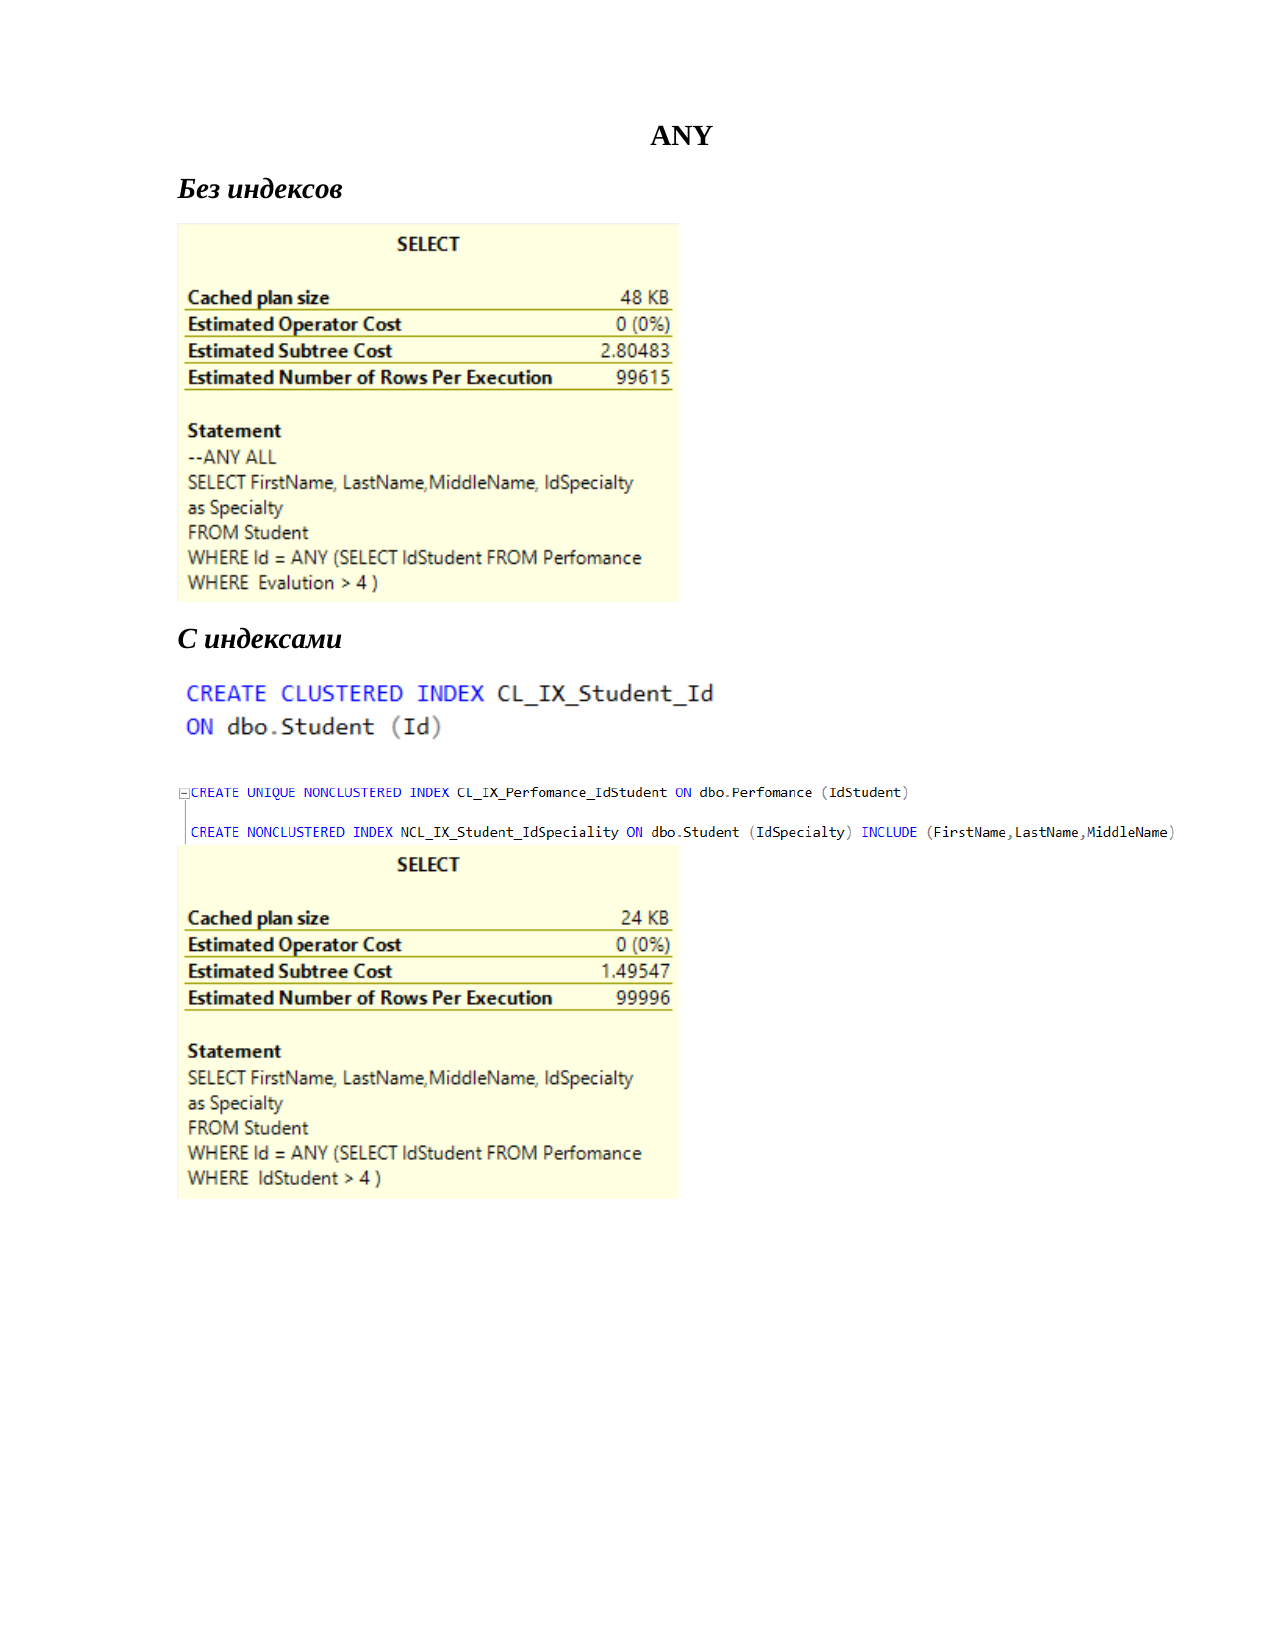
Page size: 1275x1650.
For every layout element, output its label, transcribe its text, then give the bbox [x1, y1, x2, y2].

text С индексами [177, 621, 1186, 654]
text Без индексов [177, 171, 1186, 204]
picture [177, 673, 754, 752]
picture [177, 770, 1187, 844]
picture [177, 223, 679, 602]
text ANY [177, 118, 1186, 152]
picture [177, 845, 679, 1199]
